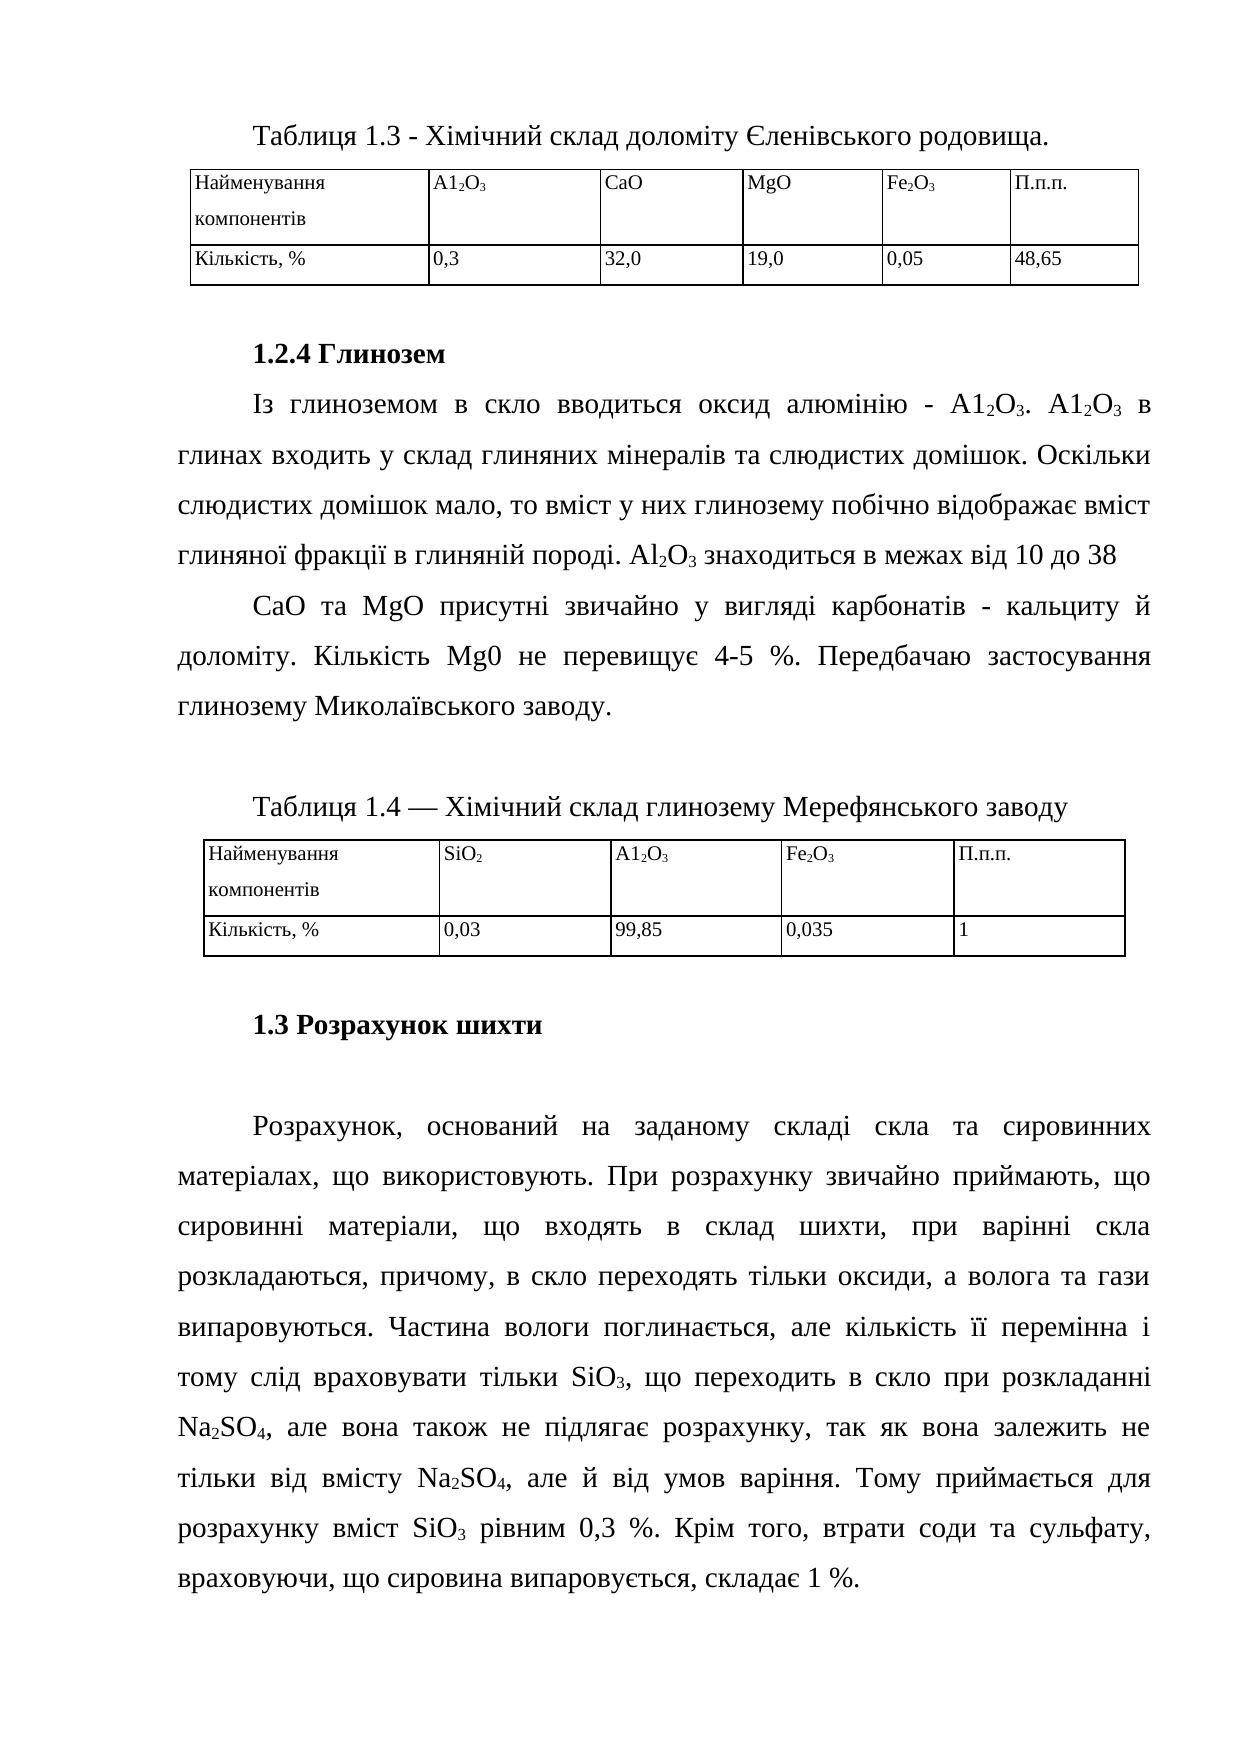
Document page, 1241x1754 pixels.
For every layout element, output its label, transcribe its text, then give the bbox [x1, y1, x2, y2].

table_header А12О3 [430, 170, 600, 244]
table_cell 0,035 [782, 917, 953, 955]
table_header SіО2 [440, 841, 610, 915]
text Із глиноземом в скло вводиться оксид алюмінію - А12О3. А12О3 в глинах входить у склад глиняних мінералів та слюдистих домішок. Оскільки слюдистих домішок мало, то вміст у них глинозему побічно відображає вміст глиняної фракції в глиняній породі. Аl2О3 знаходиться в межах від 10 до 38 [177, 386, 1152, 571]
text СаО та МgO присутні звичайно у вигляді карбонатів - кальциту й доломіту. Кількість Мg0 не перевищує 4-5 %. Передбачаю застосування глинозему Миколаївського заводу. [177, 588, 1152, 722]
table_header Fе2О3 [782, 841, 953, 915]
table_cell Кількість, % [205, 917, 439, 955]
text 1.3 Розрахунок шихти [177, 1007, 1152, 1041]
table_cell Кількість, % [191, 246, 428, 284]
table_cell 0,3 [430, 246, 600, 284]
text Таблиця 1.4 — Хімічний склад глинозему Мерефянського заводу [177, 789, 1152, 822]
table_cell 32,0 [601, 246, 742, 284]
text Розрахунок, оснований на заданому складі скла та сировинних матеріалах, що використовують. При розрахунку звичайно приймають, що сировинні матеріали, що входять в склад шихти, при варінні скла розкладаються, причому, в скло переходять тільки оксиди, а волога та гази випаровуються. Частина вологи поглинається, але кількість її перемінна і тому слід враховувати тільки SiO3, що переходить в скло при розкладанні Nа2SО4, але вона також не підлягає розрахунку, так як вона залежить не тільки від вмісту Nа2SО4, але й від умов варіння. Тому приймається для розрахунку вміст SіО3 рівним 0,3 %. Крім того, втрати соди та сульфату, враховуючи, що сировина випаровується, складає 1 %. [177, 1108, 1152, 1594]
text Таблиця 1.3 - Хімічний склад доломіту Єленівського родовища. [177, 118, 1152, 152]
table_cell 1 [955, 917, 1124, 955]
table_header МgО [744, 170, 882, 244]
table_header П.п.п. [955, 841, 1124, 915]
table_cell 19,0 [744, 246, 882, 284]
table_cell 48,65 [1011, 246, 1138, 284]
text 1.2.4 Глинозем [177, 336, 1152, 370]
table_header П.п.п. [1011, 170, 1138, 244]
table_cell 99,85 [612, 917, 781, 955]
table_cell 0,03 [440, 917, 610, 955]
table_header Найменування компонентів [191, 170, 428, 244]
table_cell 0,05 [883, 246, 1010, 284]
table_header СаО [601, 170, 742, 244]
table_header А12О3 [612, 841, 781, 915]
table_header Fе2О3 [883, 170, 1010, 244]
table_header Найменування компонентів [205, 841, 439, 915]
